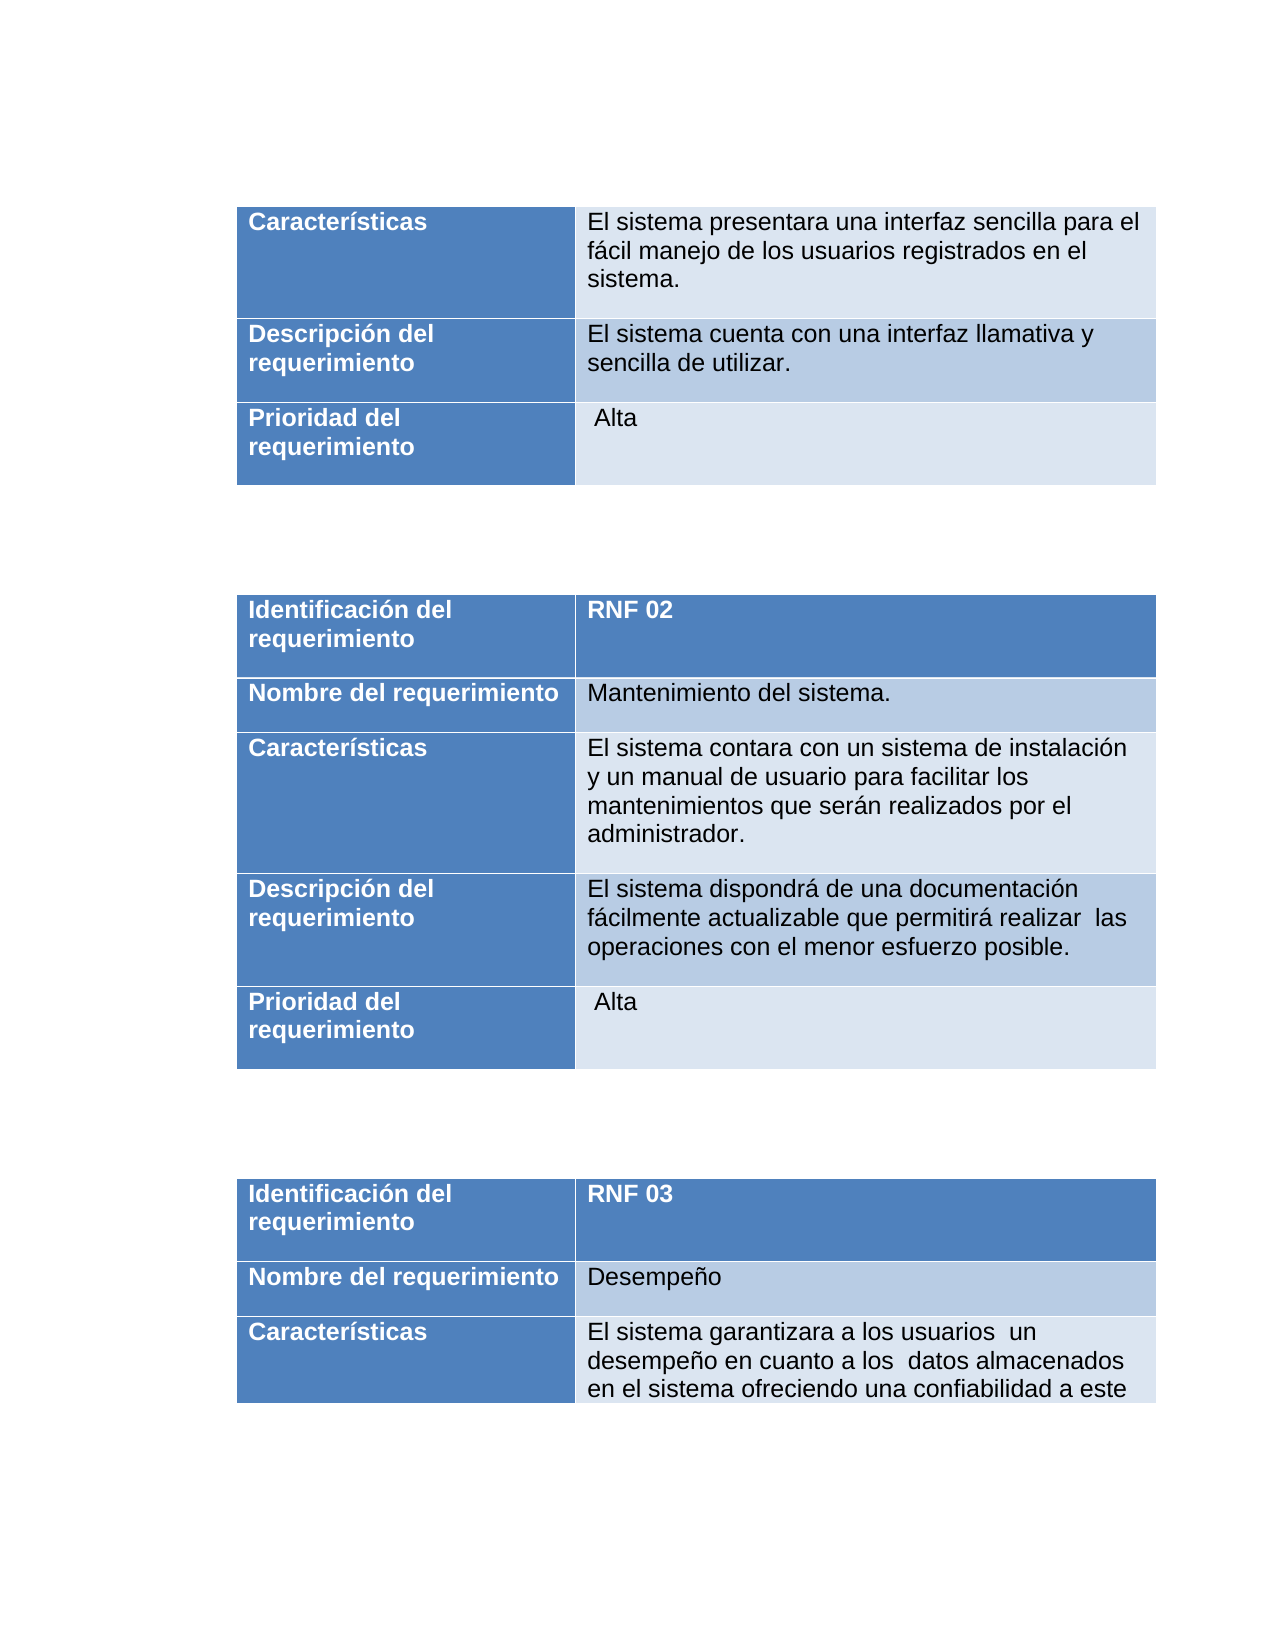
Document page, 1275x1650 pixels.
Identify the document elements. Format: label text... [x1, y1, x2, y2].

table_cell Descripción del requerimiento [237, 319, 575, 402]
table_cell Nombre del requerimiento [237, 679, 575, 732]
table_header Identificación del requerimiento [237, 1179, 575, 1261]
table_cell Alta [576, 403, 1156, 485]
table_cell El sistema presentara una interfaz sencilla para el fácil manejo de los usuarios registrados en el sistema. [576, 207, 1156, 318]
table_cell El sistema dispondrá de una documentación fácilmente actualizable que permitirá realizar las operaciones con el menor esfuerzo posible. [576, 874, 1156, 986]
table_header Identificación del requerimiento [237, 595, 575, 677]
table_cell Características [237, 1317, 575, 1403]
table_cell Características [237, 207, 575, 318]
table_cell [576, 1317, 1156, 1403]
table_cell Nombre del requerimiento [237, 1262, 575, 1316]
table_cell Prioridad del requerimiento [237, 987, 575, 1069]
table_cell Mantenimiento del sistema. [576, 679, 1156, 732]
table_cell El sistema cuenta con una interfaz llamativa y sencilla de utilizar. [576, 319, 1156, 402]
table_cell Características [237, 733, 575, 873]
table_cell Descripción del requerimiento [237, 874, 575, 986]
table_header RNF 02 [576, 595, 1156, 677]
table_cell Desempeño [576, 1262, 1156, 1316]
table_cell Prioridad del requerimiento [237, 403, 575, 485]
table_header RNF 03 [576, 1179, 1156, 1261]
table_cell El sistema contara con un sistema de instalación y un manual de usuario para facilitar los mantenimientos que serán realizados por el administrador. [576, 733, 1156, 873]
table_cell Alta [576, 987, 1156, 1069]
